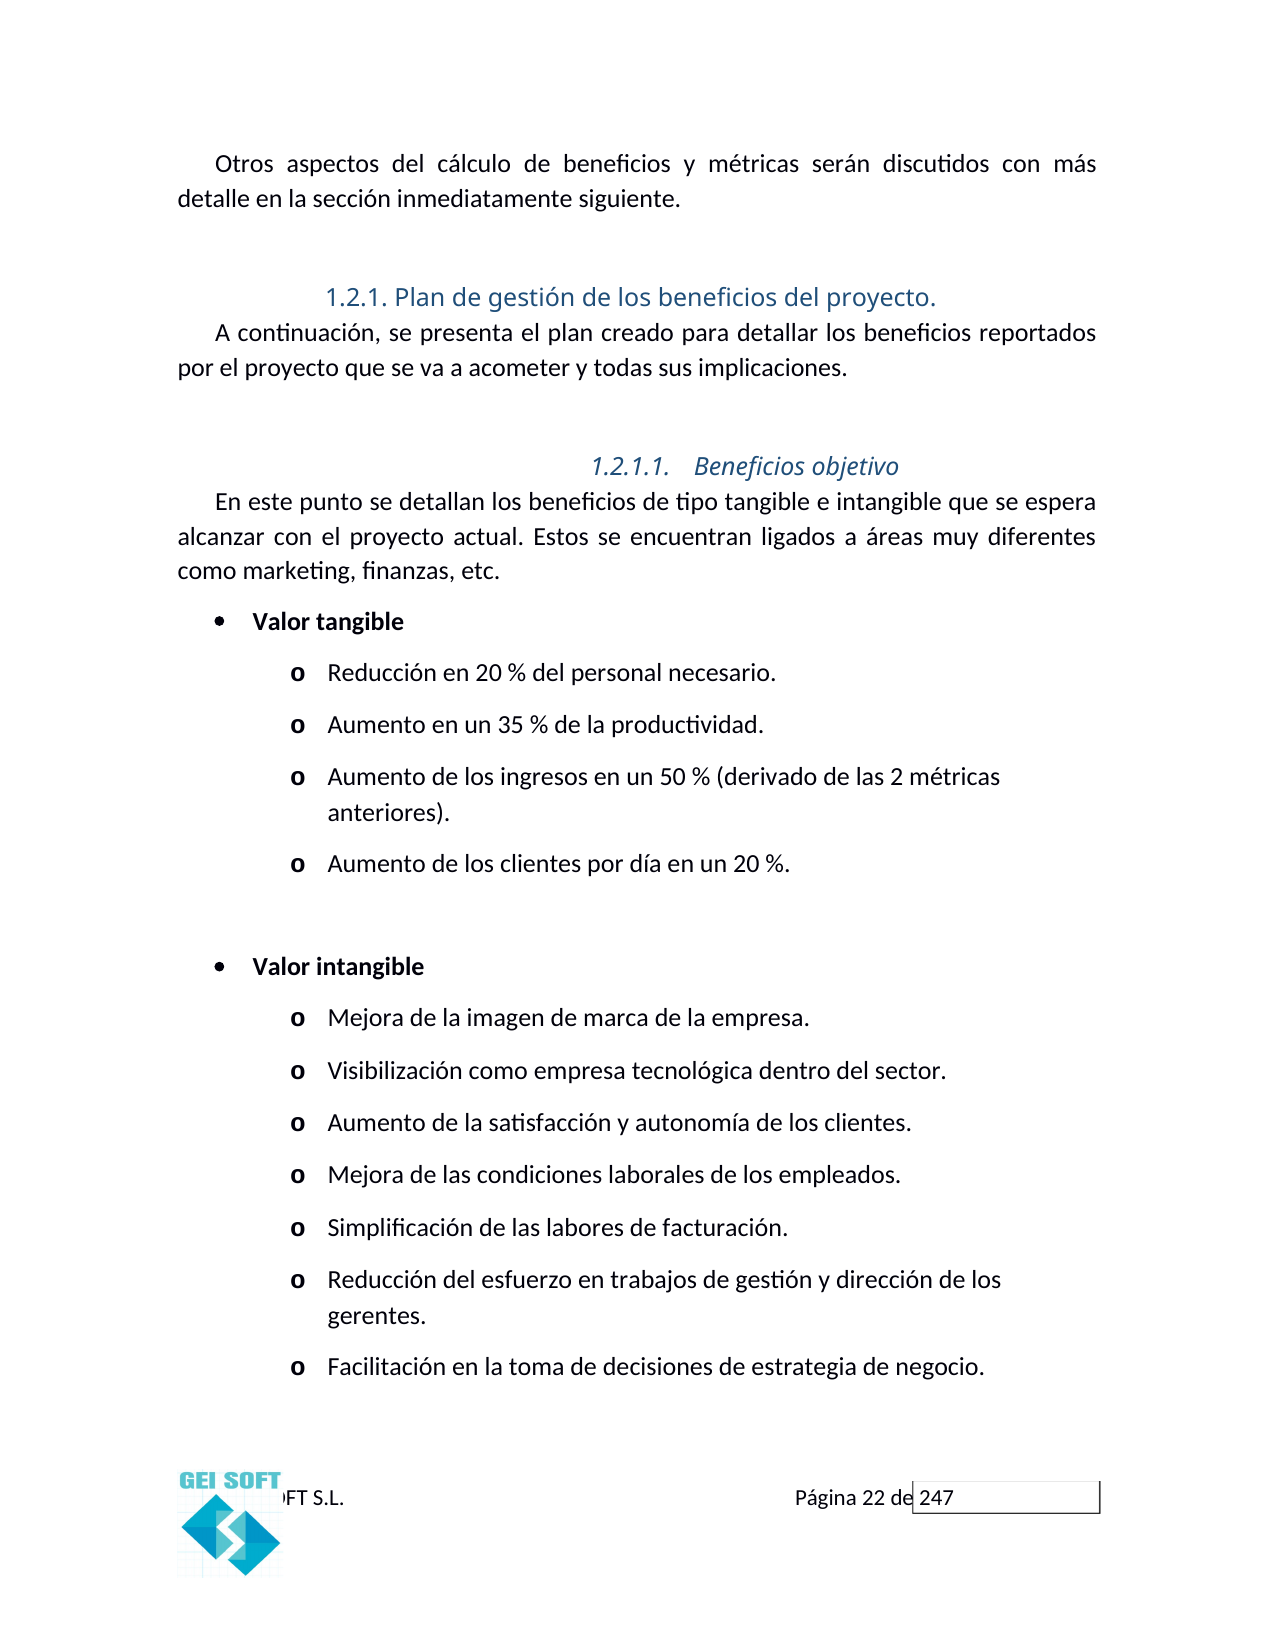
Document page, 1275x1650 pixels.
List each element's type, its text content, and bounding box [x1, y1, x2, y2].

list Mejora de las condiciones laborales de los empleados. [290, 1158, 1098, 1192]
list Visibilización como empresa tecnológica dentro del sector. [290, 1054, 1098, 1087]
text Otros aspectos del cálculo de beneficios y métricas serán discutidos con más detalle en la sección inmediatamente siguiente. [177, 148, 1098, 214]
list Valor tangible [215, 605, 1098, 637]
list Reducción del esfuerzo en trabajos de gestión y dirección de los gerentes. [290, 1263, 1098, 1331]
list Facilitación en la toma de decisiones de estrategia de negocio. [290, 1350, 1098, 1383]
text En este punto se detallan los beneficios de tipo tangible e intangible que se espera alcanzar con el proyecto actual. Estos se encuentran ligados a áreas muy diferentes como marketing, finanzas, etc. [177, 485, 1098, 586]
list Reducción en 20 % del personal necesario. [290, 656, 1098, 689]
subtitle 1.2.1. Plan de gestión de los beneficios del proyecto. [251, 280, 1098, 314]
list Simplificación de las labores de facturación. [290, 1211, 1098, 1244]
list Aumento de los ingresos en un 50 % (derivado de las 2 métricas anteriores). [290, 761, 1098, 828]
subtitle Beneficios objetivo [590, 448, 1098, 483]
list Aumento en un 35 % de la productividad. [290, 708, 1098, 741]
picture [177, 1469, 284, 1578]
list Aumento de la satisfacción y autonomía de los clientes. [290, 1106, 1098, 1139]
text A continuación, se presenta el plan creado para detallar los beneficios reportados por el proyecto que se va a acometer y todas sus implicaciones. [177, 316, 1098, 382]
picture [912, 1481, 1102, 1515]
list Aumento de los clientes por día en un 20 %. [290, 847, 1098, 880]
list Valor intangible [215, 950, 1098, 982]
list Mejora de la imagen de marca de la empresa. [290, 1001, 1098, 1034]
